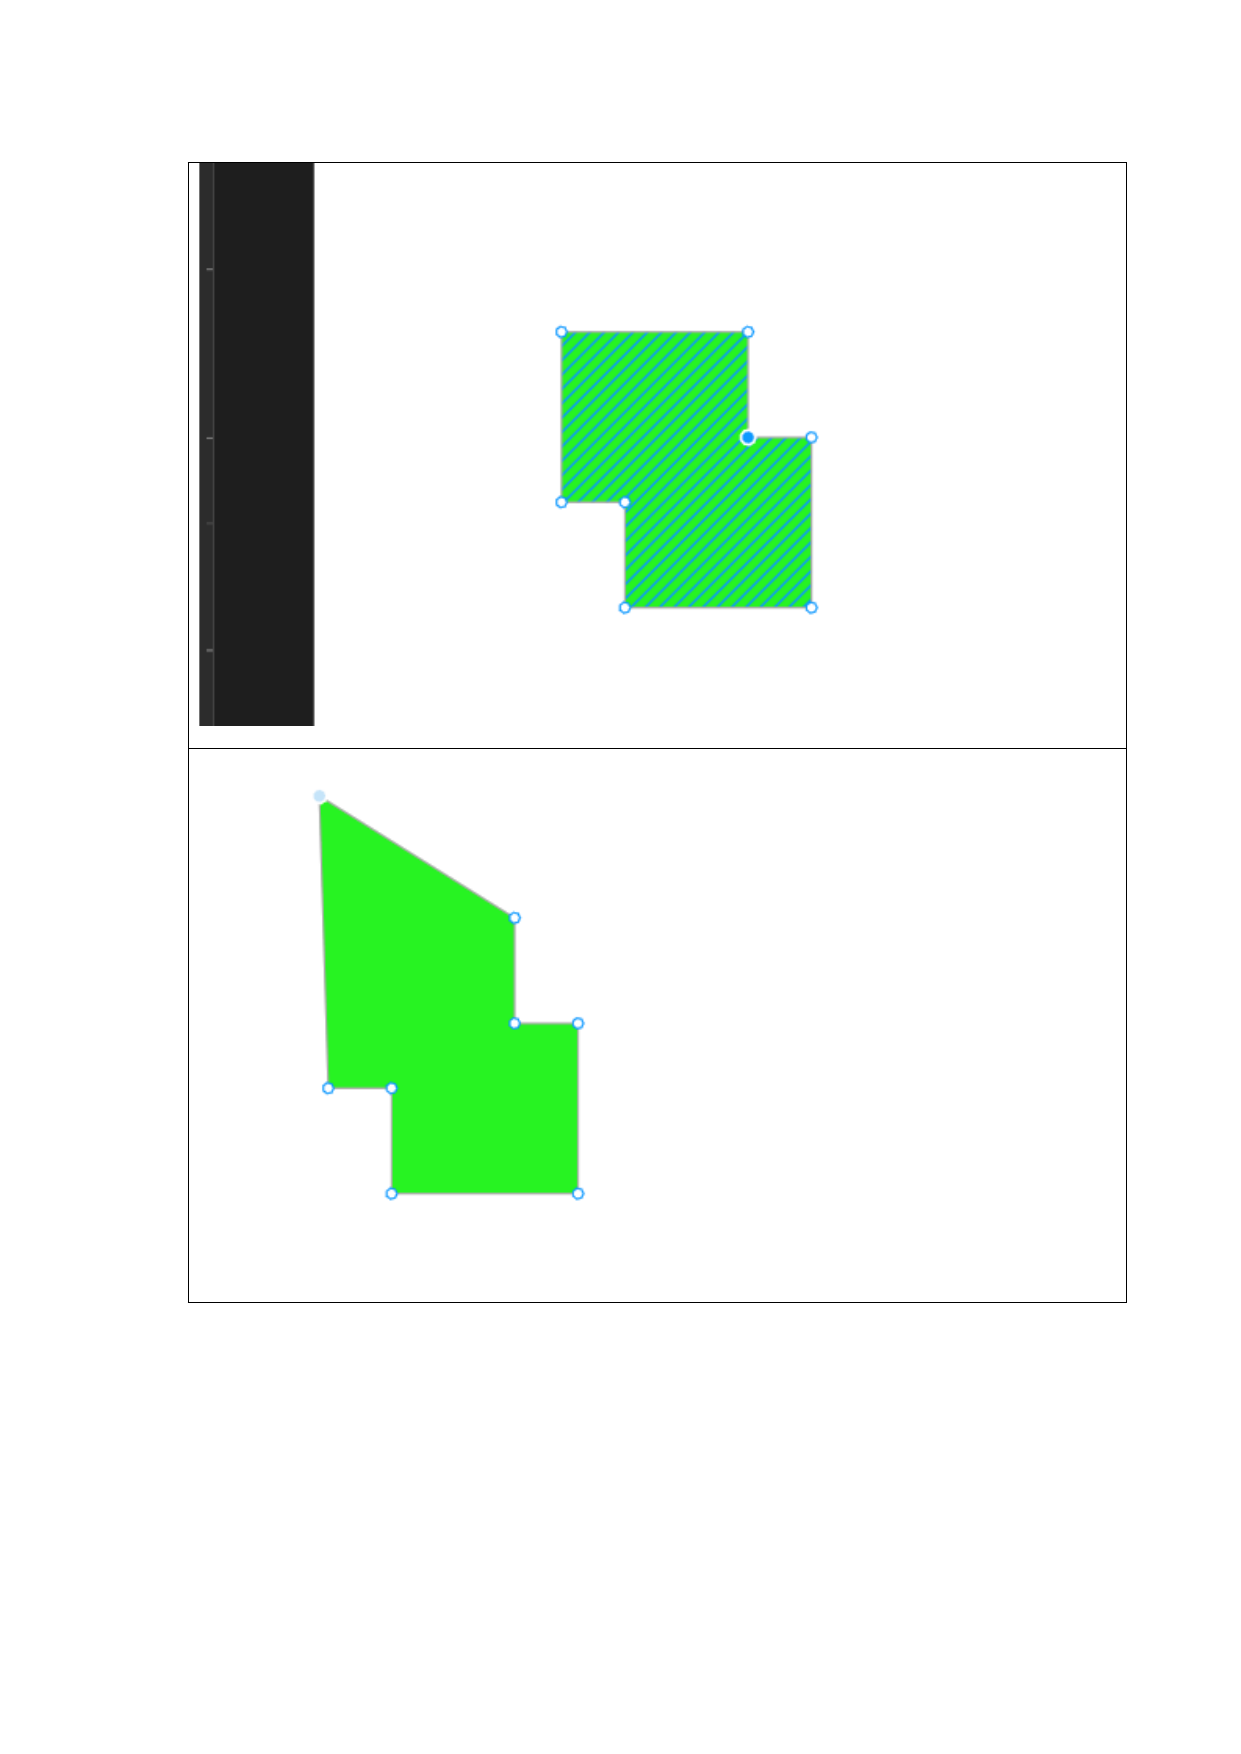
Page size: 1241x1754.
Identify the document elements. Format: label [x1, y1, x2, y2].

picture [199, 749, 851, 1301]
table_header [189, 163, 1126, 748]
picture [199, 163, 1116, 726]
table_cell [189, 749, 1126, 1302]
